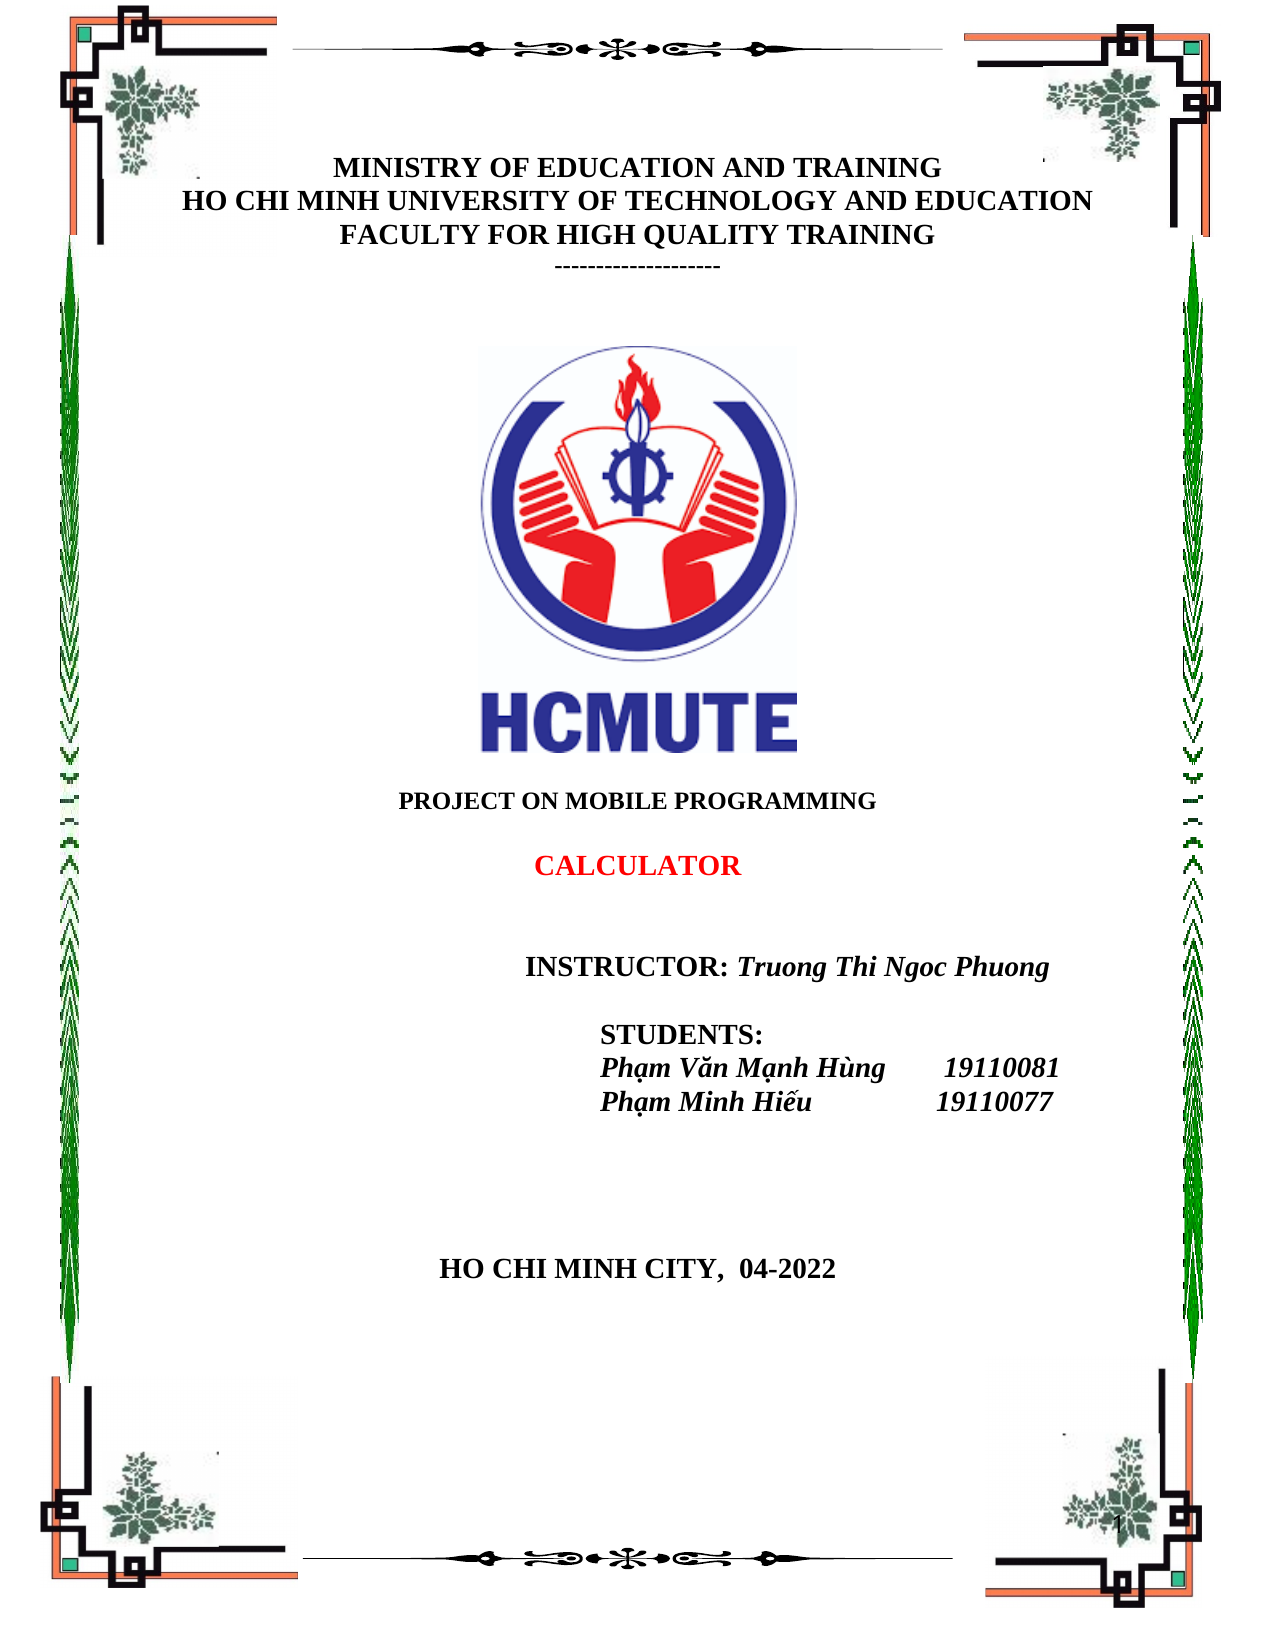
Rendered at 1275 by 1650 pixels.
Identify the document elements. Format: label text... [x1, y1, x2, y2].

text PROJECT ON MOBILE PROGRAMMING [150, 786, 1125, 815]
picture [986, 1357, 1202, 1607]
picture [103, 66, 199, 178]
text CALCULATOR [150, 848, 1125, 882]
text -------------------- [150, 251, 1125, 279]
text Phạm Minh Hiếu 19110077 [600, 1084, 1125, 1117]
picture [964, 24, 1221, 237]
text INSTRUCTOR: Truong Thi Ngoc Phuong [150, 949, 1125, 983]
text Ministry of Education and Training [150, 150, 1125, 183]
picture [41, 6, 298, 1588]
text STUDENTS: [150, 1017, 1125, 1050]
text HO CHI MINH CITY, 04-2022 [150, 1252, 1125, 1285]
text HO CHI MINH UNIVERSITY OF TECHNOLOGY AND EDUCATION [150, 183, 1125, 217]
picture [478, 346, 797, 753]
subtitle FACULTY FOR HIGH QUALITY TRAINING [150, 217, 1125, 251]
text Phạm Văn Mạnh Hùng 19110081 [600, 1050, 1125, 1084]
